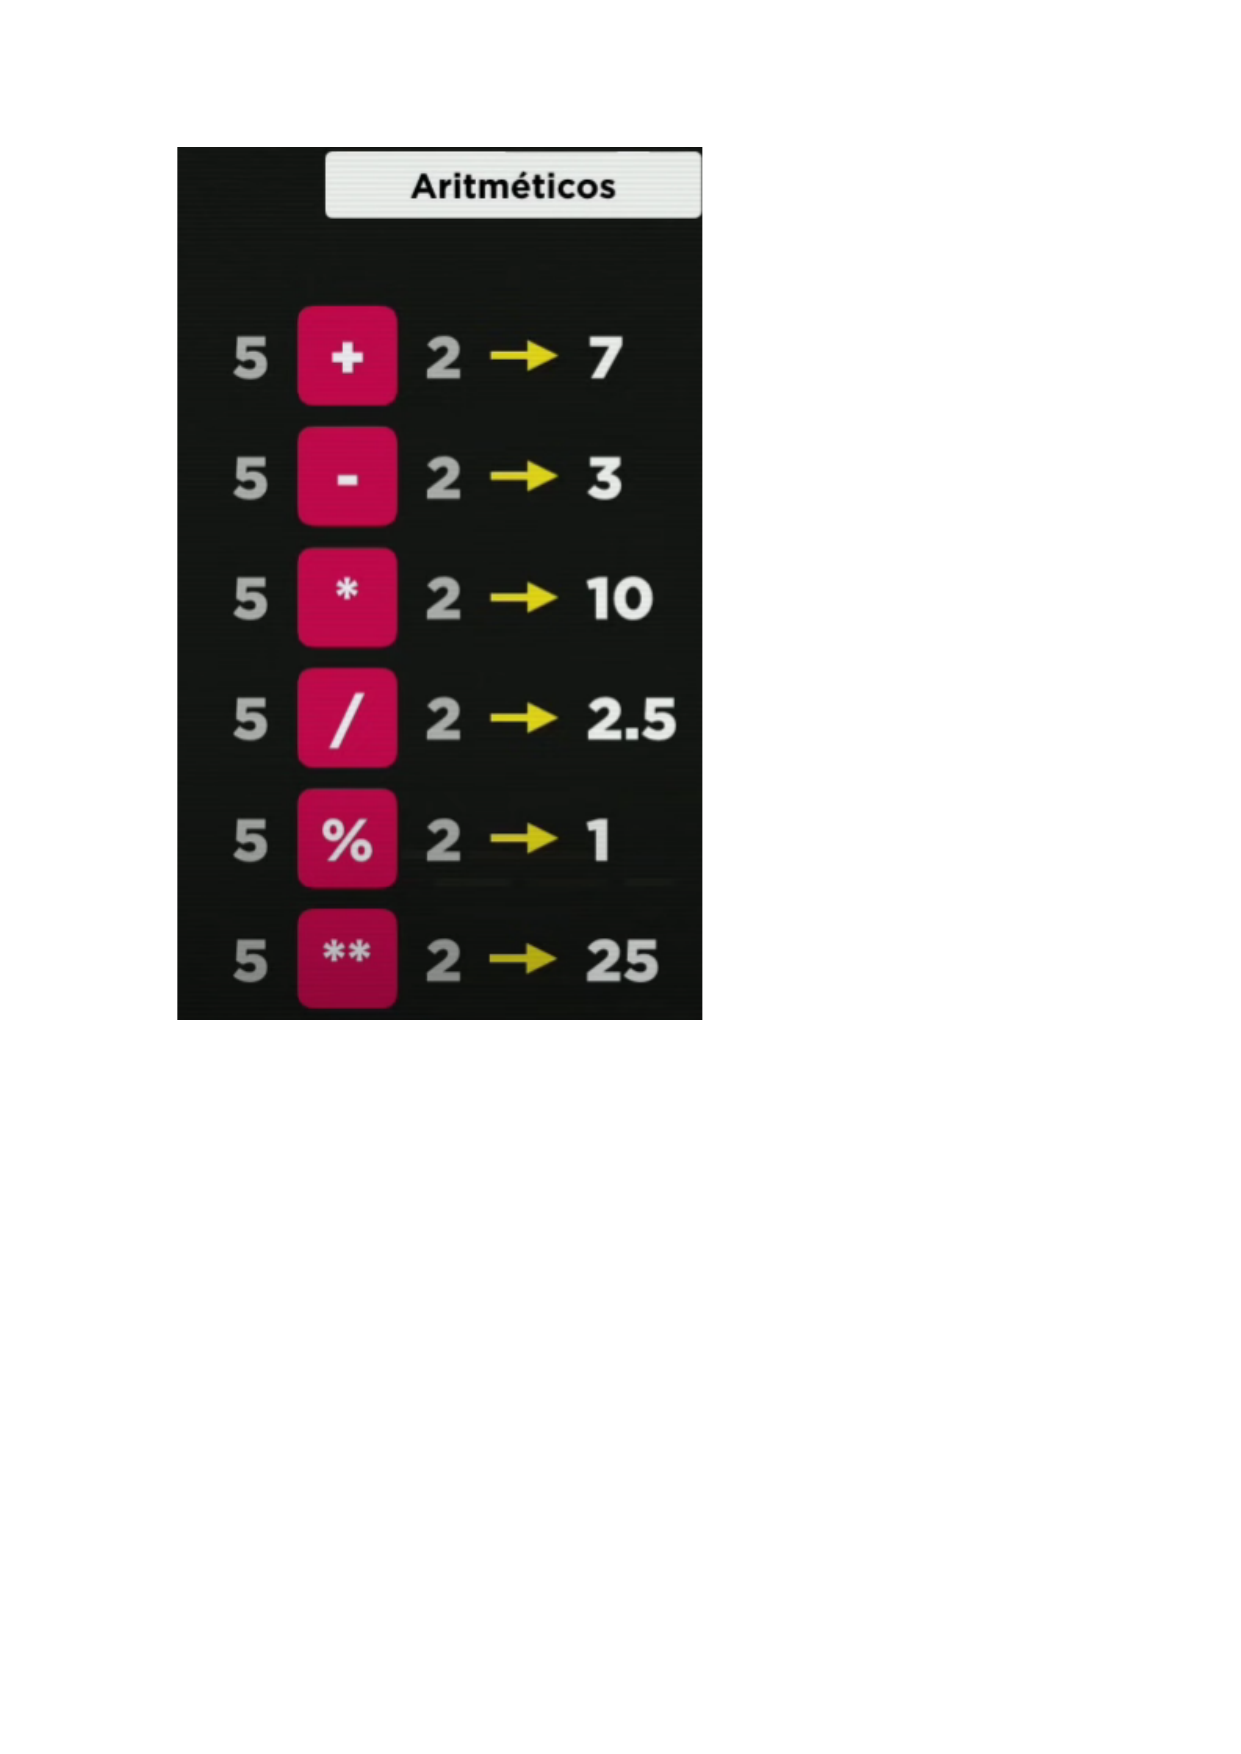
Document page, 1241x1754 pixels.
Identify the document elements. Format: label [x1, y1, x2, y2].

picture [177, 147, 703, 1020]
